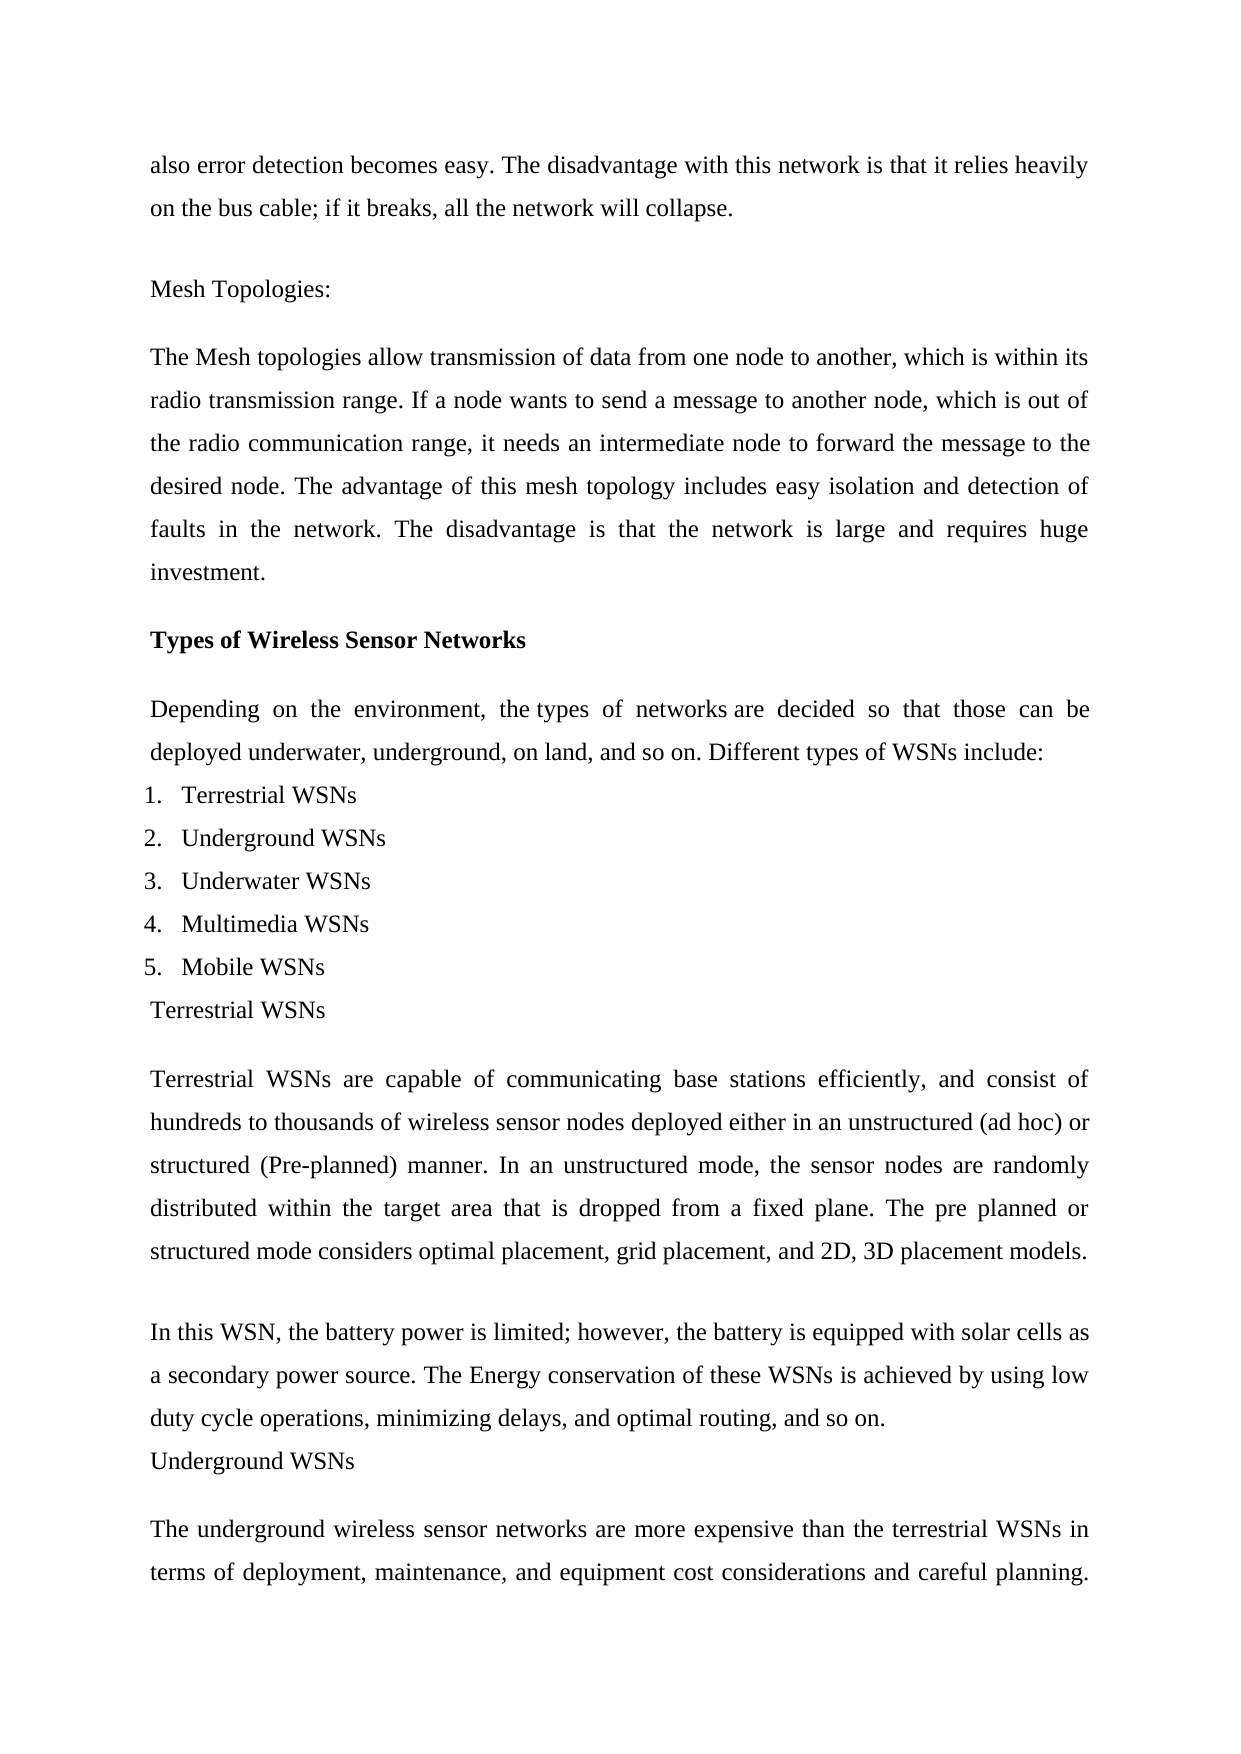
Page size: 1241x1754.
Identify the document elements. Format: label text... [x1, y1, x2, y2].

text Terrestrial WSNs are capable of communicating base stations efficiently, and consist of hundreds to thousands of wireless sensor nodes deployed either in an unstructured (ad hoc) or structured (Pre-planned) manner. In an unstructured mode, the sensor nodes are randomly distributed within the target area that is dropped from a fixed plane. The pre planned or structured mode considers optimal placement, grid placement, and 2D, 3D placement models. [150, 1064, 1090, 1265]
list Terrestrial WSNs [144, 780, 1090, 809]
text Depending on the environment, the types of networks are decided so that those can be deployed underwater, underground, on land, and so on. Different types of WSNs include: [150, 694, 1090, 766]
list Mobile WSNs [144, 952, 1090, 981]
subtitle Underground WSNs [150, 1446, 1090, 1475]
list Underground WSNs [144, 823, 1090, 852]
list Underwater WSNs [144, 866, 1090, 895]
subtitle Terrestrial WSNs [150, 996, 1090, 1024]
subtitle Types of Wireless Sensor Networks [150, 626, 1090, 654]
subtitle Mesh Topologies: [150, 274, 1090, 302]
subtitle The Mesh topologies allow transmission of data from one node to another, which is within its radio transmission range. If a node wants to send a message to another node, which is out of the radio communication range, it needs an intermediate node to forward the message to the desired node. The advantage of this mesh topology includes easy isolation and detection of faults in the network. The disadvantage is that the network is large and requires huge investment. [150, 342, 1090, 586]
text In this WSN, the battery power is limited; however, the battery is equipped with solar cells as a secondary power source. The Energy conservation of these WSNs is achieved by using low duty cycle operations, minimizing delays, and optimal routing, and so on. [150, 1317, 1090, 1432]
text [150, 1514, 1090, 1586]
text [150, 150, 1090, 222]
list Multimedia WSNs [144, 909, 1090, 938]
